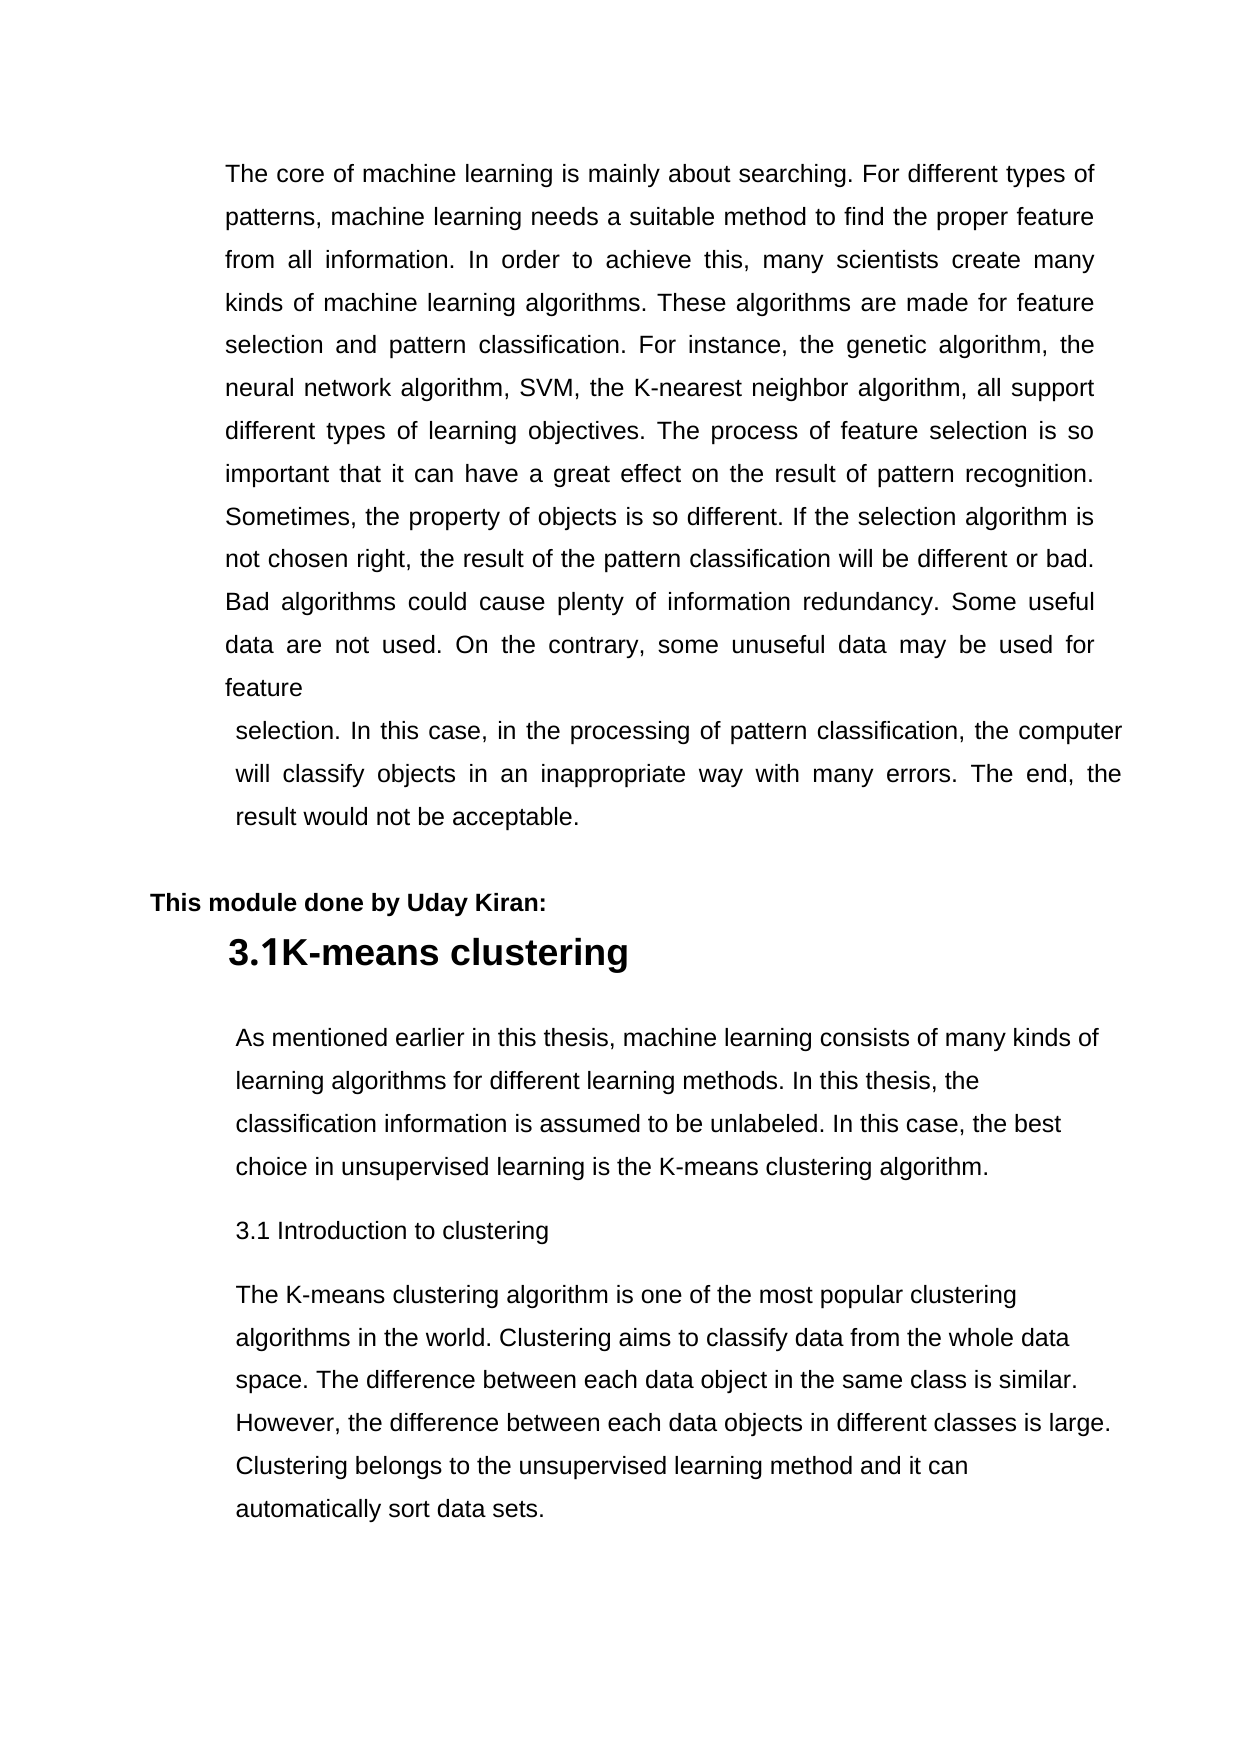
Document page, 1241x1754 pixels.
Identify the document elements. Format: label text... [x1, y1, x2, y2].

text selection. In this case, in the processing of pattern classification, the computer will classify objects in an inappropriate way with many errors. The end, the result would not be acceptable. [235, 716, 1123, 831]
text The core of machine learning is mainly about searching. For different types of patterns, machine learning needs a suitable method to find the proper feature from all information. In order to achieve this, many scientists create many kinds of machine learning algorithms. These algorithms are made for feature selection and pattern classification. For instance, the genetic algorithm, the neural network algorithm, SVM, the K-nearest neighbor algorithm, all support different types of learning objectives. The process of feature selection is so important that it can have a great effect on the result of pattern recognition. Sometimes, the property of objects is so different. If the selection algorithm is not chosen right, the result of the pattern classification will be different or bad. Bad algorithms could cause plenty of information redundancy. Some useful data are not used. On the contrary, some unuseful data may be used for feature [225, 159, 1096, 702]
text 3.1K-means clustering [150, 931, 1123, 974]
text As mentioned earlier in this thesis, machine learning consists of many kinds of learning algorithms for different learning methods. In this thesis, the classification information is assumed to be unlabeled. In this case, the best choice in unsupervised learning is the K-means clustering algorithm. [235, 1023, 1101, 1181]
text This module done by Uday Kiran: [150, 888, 1123, 917]
text 3.1 Introduction to clustering [235, 1216, 1123, 1244]
text The K-means clustering algorithm is one of the most popular clustering algorithms in the world. Clustering aims to classify data from the whole data space. The difference between each data object in the same class is similar. However, the difference between each data objects in different classes is large. Clustering belongs to the unsupervised learning method and it can automatically sort data sets. [235, 1280, 1113, 1523]
